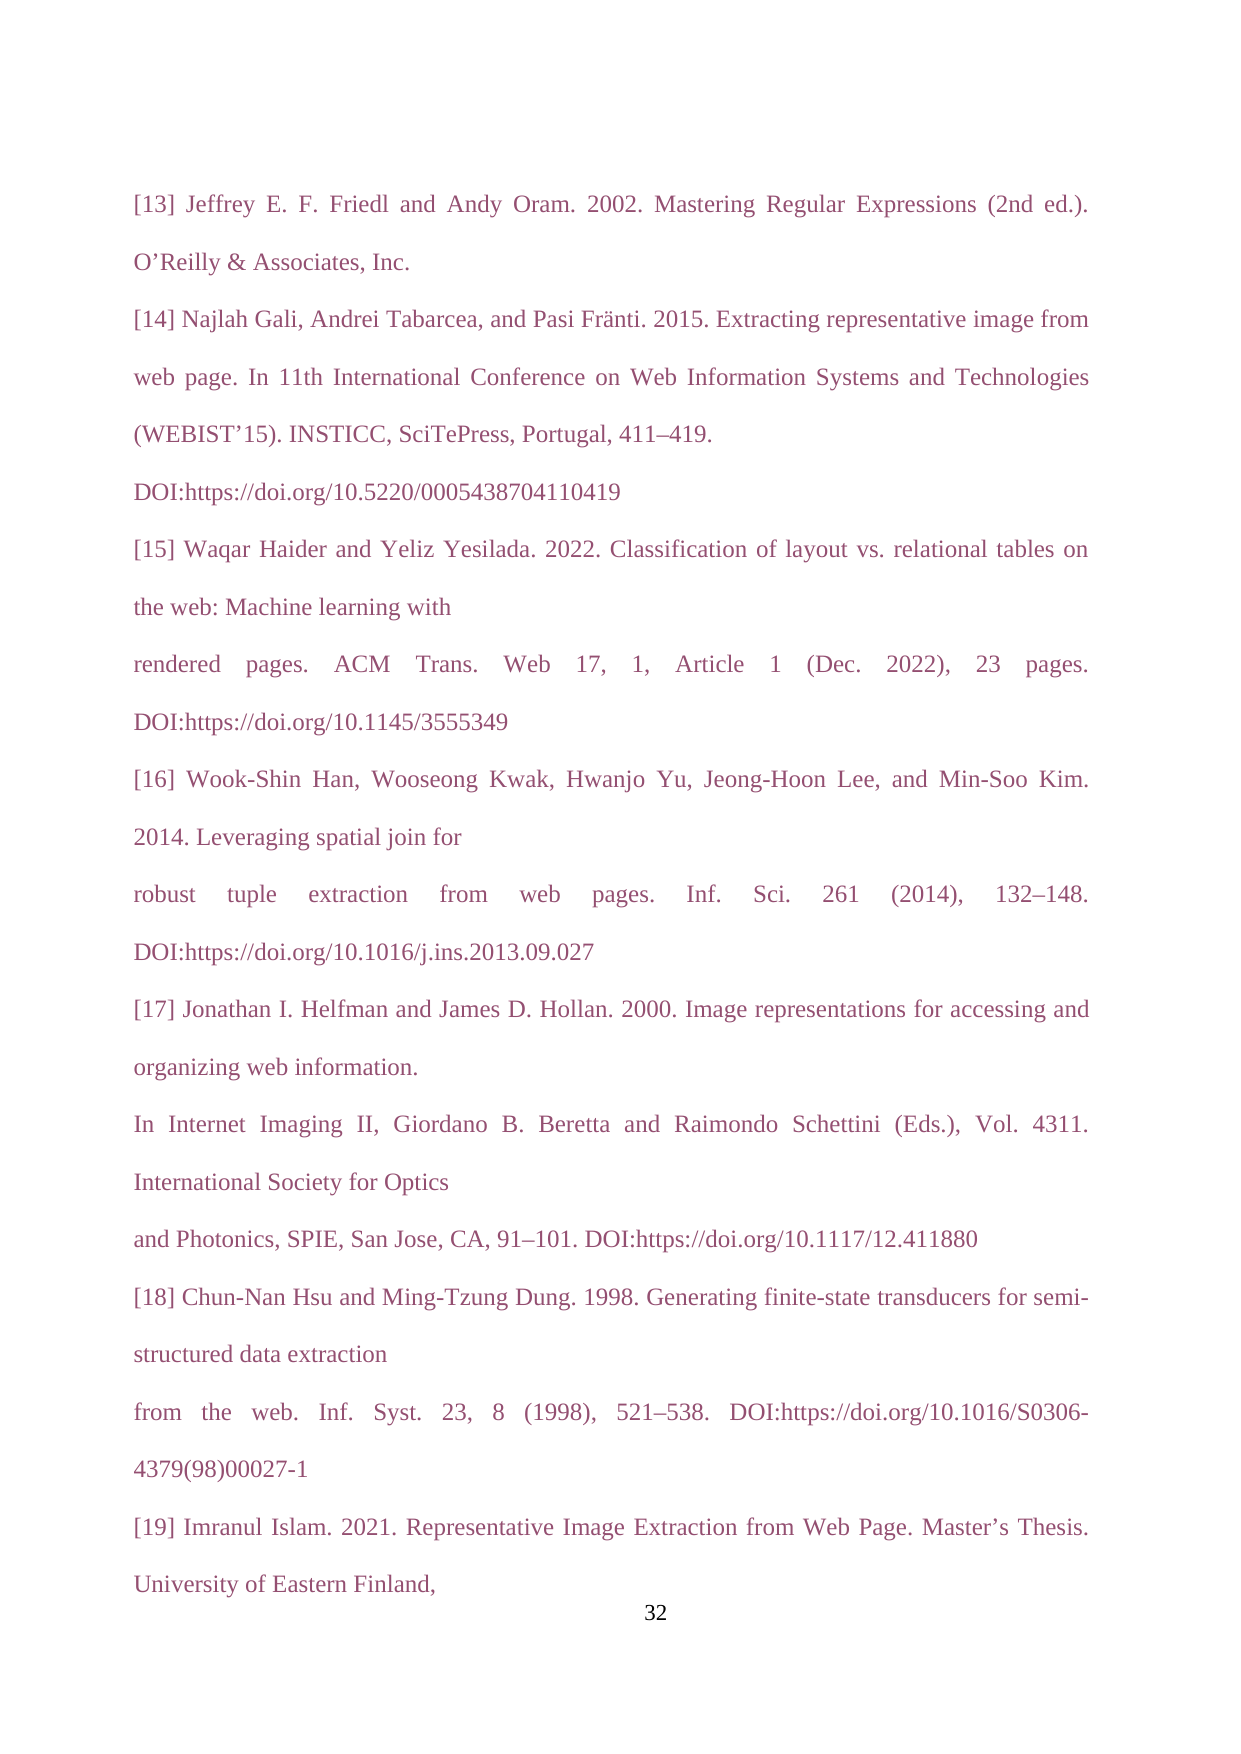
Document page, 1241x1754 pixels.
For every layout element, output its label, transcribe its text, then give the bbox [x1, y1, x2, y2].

text [14] Najlah Gali, Andrei Tabarcea, and Pasi Fränti. 2015. Extracting representative image from web page. In 11th International Conference on Web Information Systems and Technologies (WEBIST’15). INSTICC, SciTePress, Portugal, 411–419. [133, 304, 1090, 448]
text [16] Wook-Shin Han, Wooseong Kwak, Hwanjo Yu, Jeong-Hoon Lee, and Min-Soo Kim. 2014. Leveraging spatial join for [133, 764, 1090, 851]
text [13] Jeffrey E. F. Friedl and Andy Oram. 2002. Mastering Regular Expressions (2nd ed.). O’Reilly & Associates, Inc. [133, 189, 1090, 276]
text robust tuple extraction from web pages. Inf. Sci. 261 (2014), 132–148. DOI:https://doi.org/10.1016/j.ins.2013.09.027 [133, 879, 1090, 966]
text In Internet Imaging II, Giordano B. Beretta and Raimondo Schettini (Eds.), Vol. 4311. International Society for Optics [133, 1109, 1090, 1196]
text rendered pages. ACM Trans. Web 17, 1, Article 1 (Dec. 2022), 23 pages. DOI:https://doi.org/10.1145/3555349 [133, 649, 1090, 736]
text [15] Waqar Haider and Yeliz Yesilada. 2022. Classification of layout vs. relational tables on the web: Machine learning with [133, 534, 1090, 621]
text from the web. Inf. Syst. 23, 8 (1998), 521–538. DOI:https://doi.org/10.1016/S0306-4379(98)00027-1 [133, 1397, 1090, 1483]
text and Photonics, SPIE, San Jose, CA, 91–101. DOI:https://doi.org/10.1117/12.411880 [133, 1224, 1090, 1253]
text DOI:https://doi.org/10.5220/0005438704110419 [133, 477, 1090, 506]
text [19] Imranul Islam. 2021. Representative Image Extraction from Web Page. Master’s Thesis. University of Eastern Finland, [133, 1512, 1090, 1598]
text [18] Chun-Nan Hsu and Ming-Tzung Dung. 1998. Generating finite-state transducers for semi-structured data extraction [133, 1282, 1090, 1368]
text [17] Jonathan I. Helfman and James D. Hollan. 2000. Image representations for accessing and organizing web information. [133, 994, 1090, 1081]
